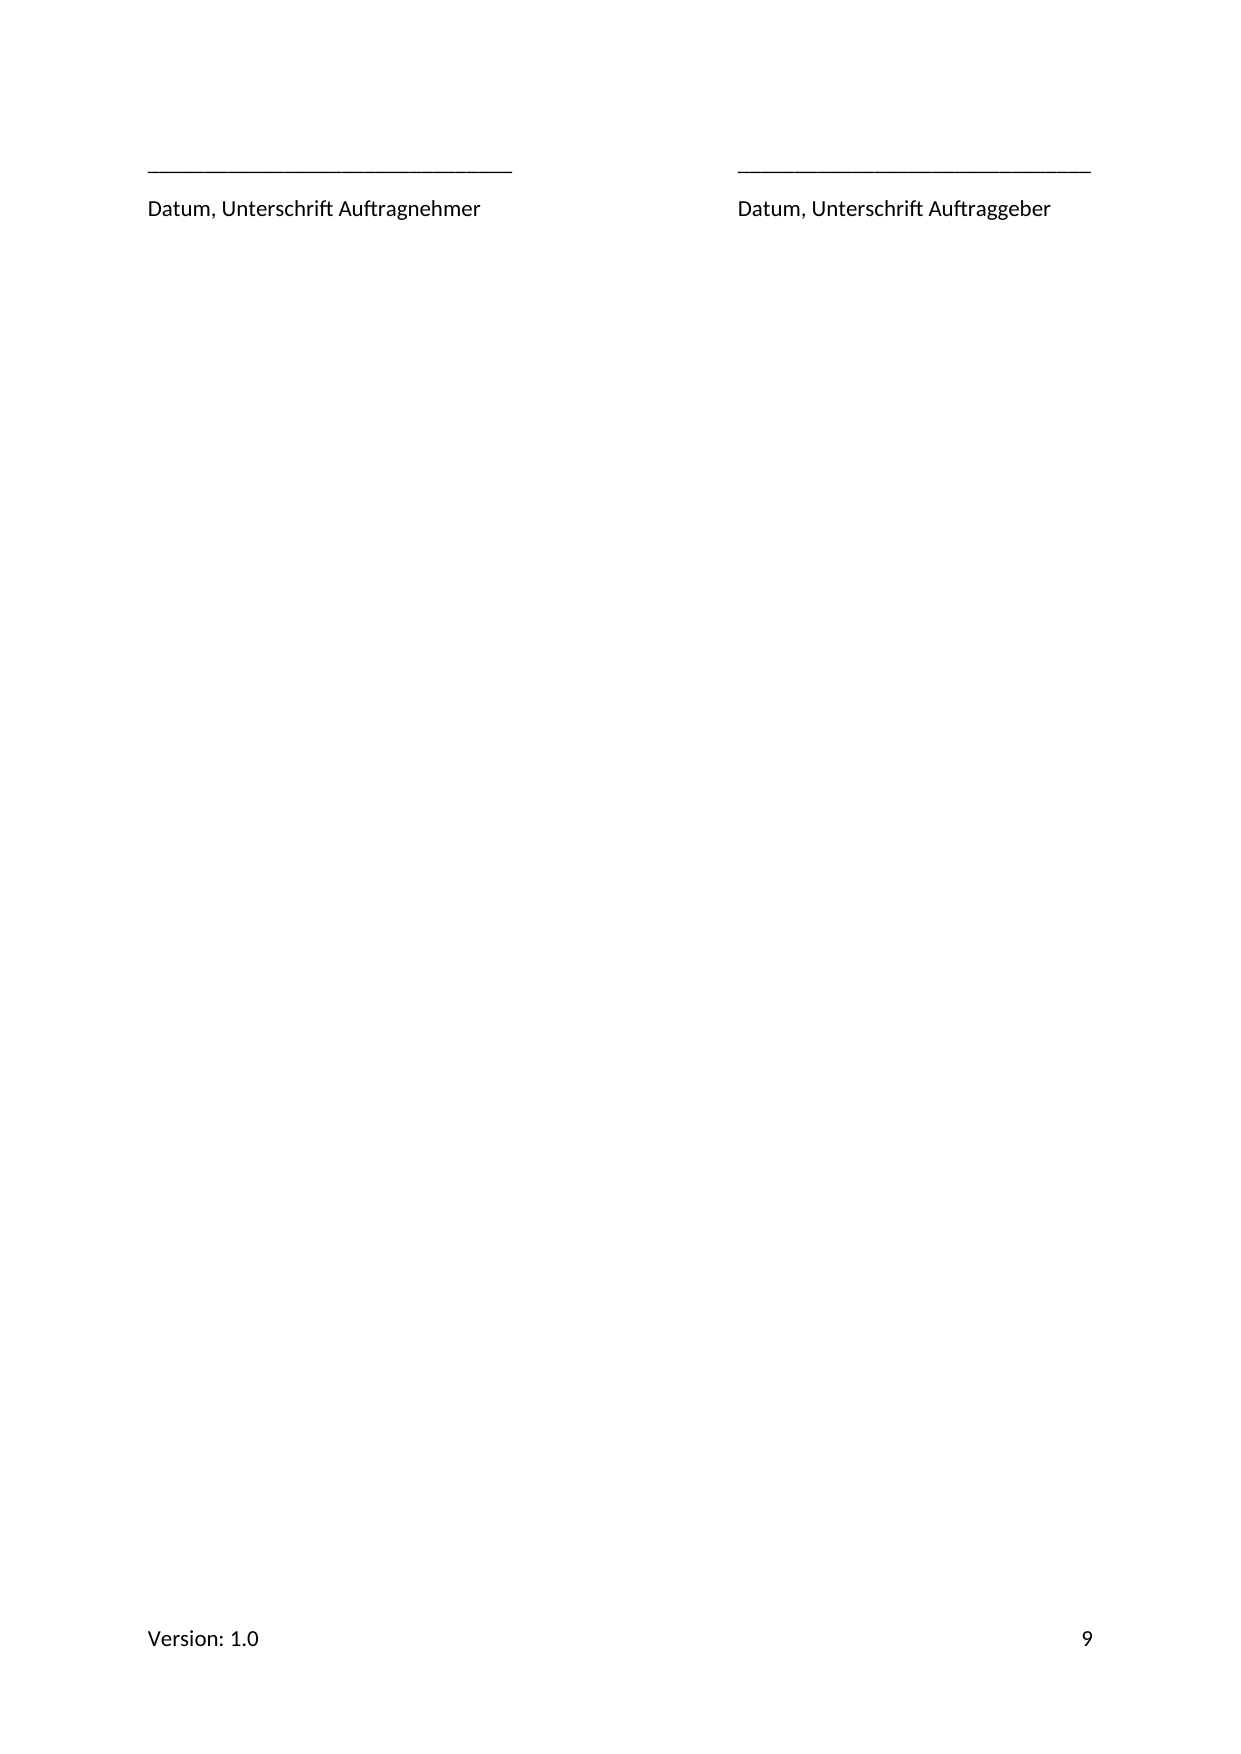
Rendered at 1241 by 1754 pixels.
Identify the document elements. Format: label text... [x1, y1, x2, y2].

text Datum, Unterschrift Auftragnehmer Datum, Unterschrift Auftraggeber [148, 194, 1093, 222]
text ________________________________ _______________________________ [148, 148, 1093, 176]
